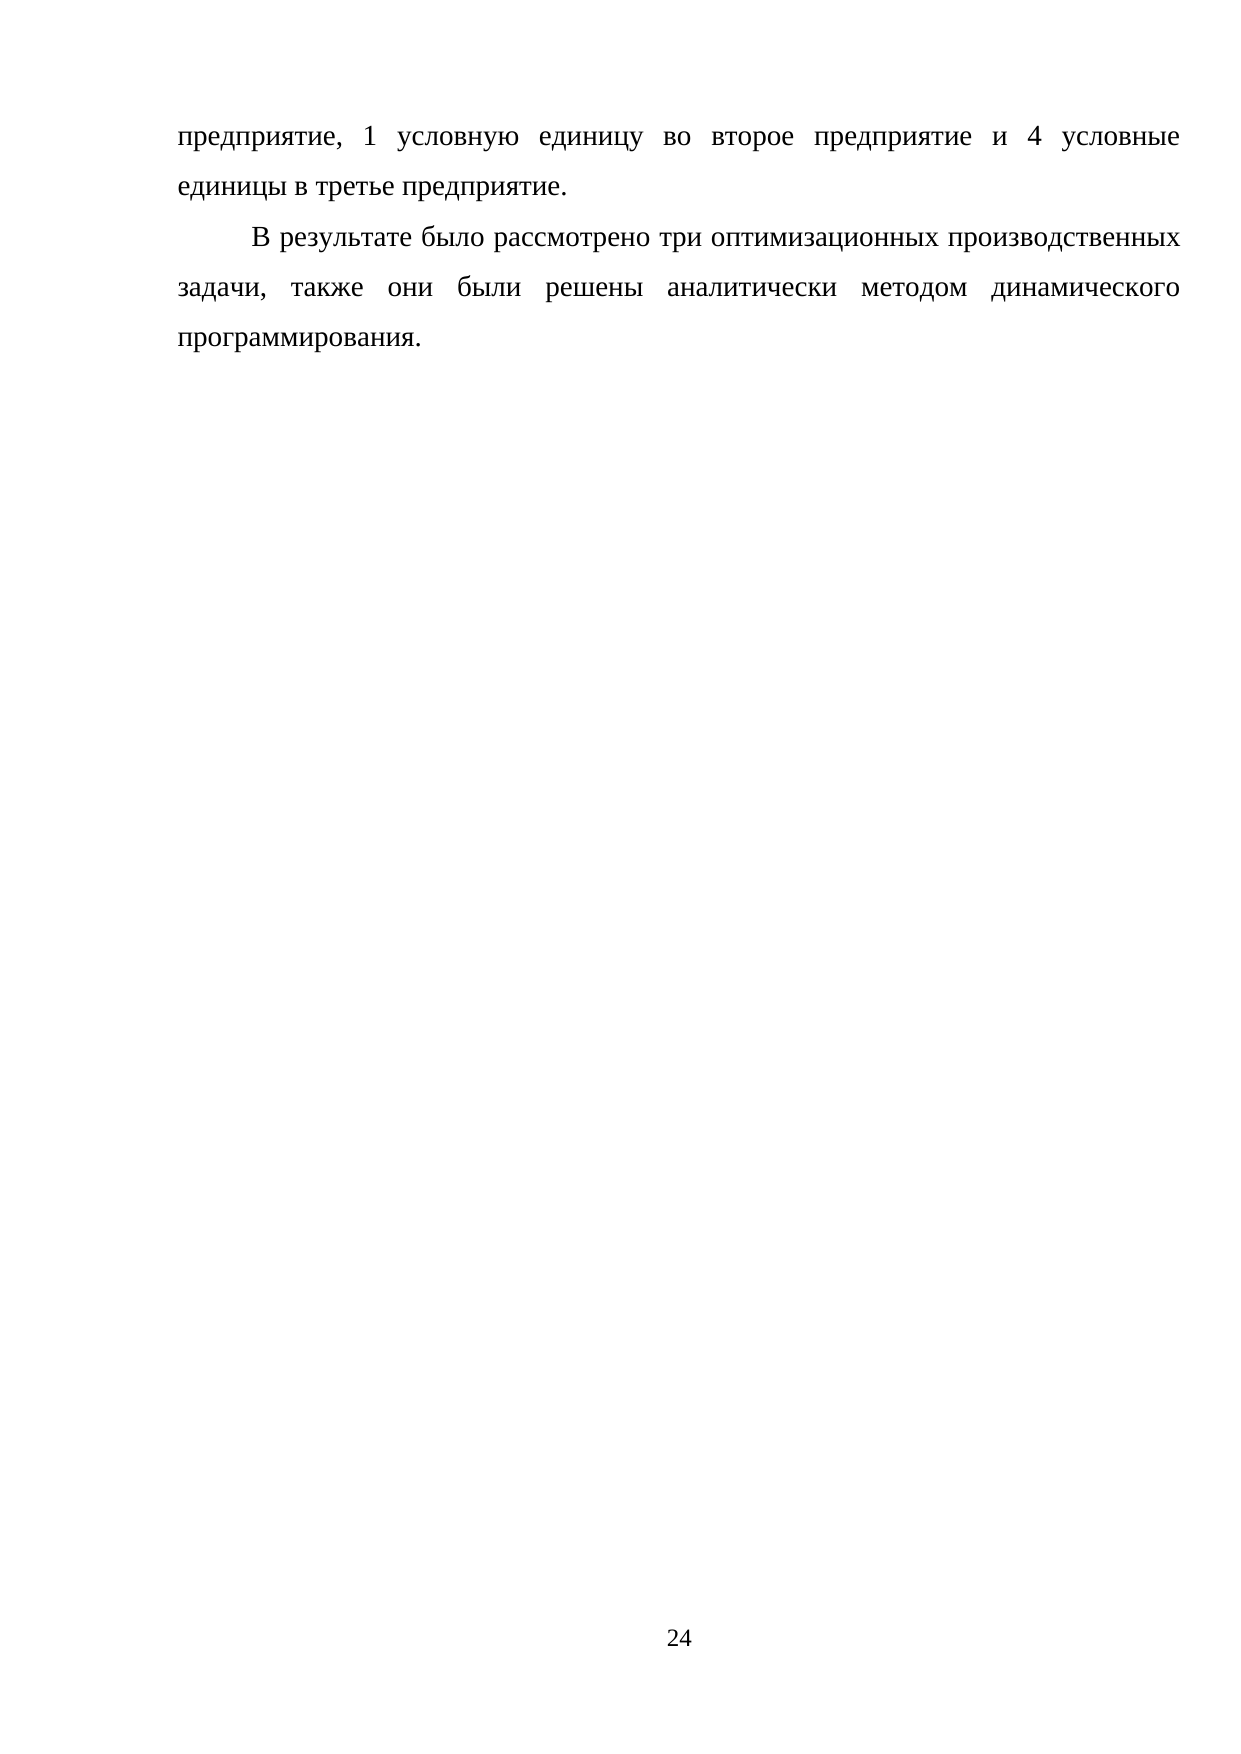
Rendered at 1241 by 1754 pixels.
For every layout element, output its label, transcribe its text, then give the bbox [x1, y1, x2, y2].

text В результате было рассмотрено три оптимизационных производственных задачи, также они были решены аналитически методом динамического программирования. [177, 219, 1181, 353]
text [177, 118, 1181, 202]
